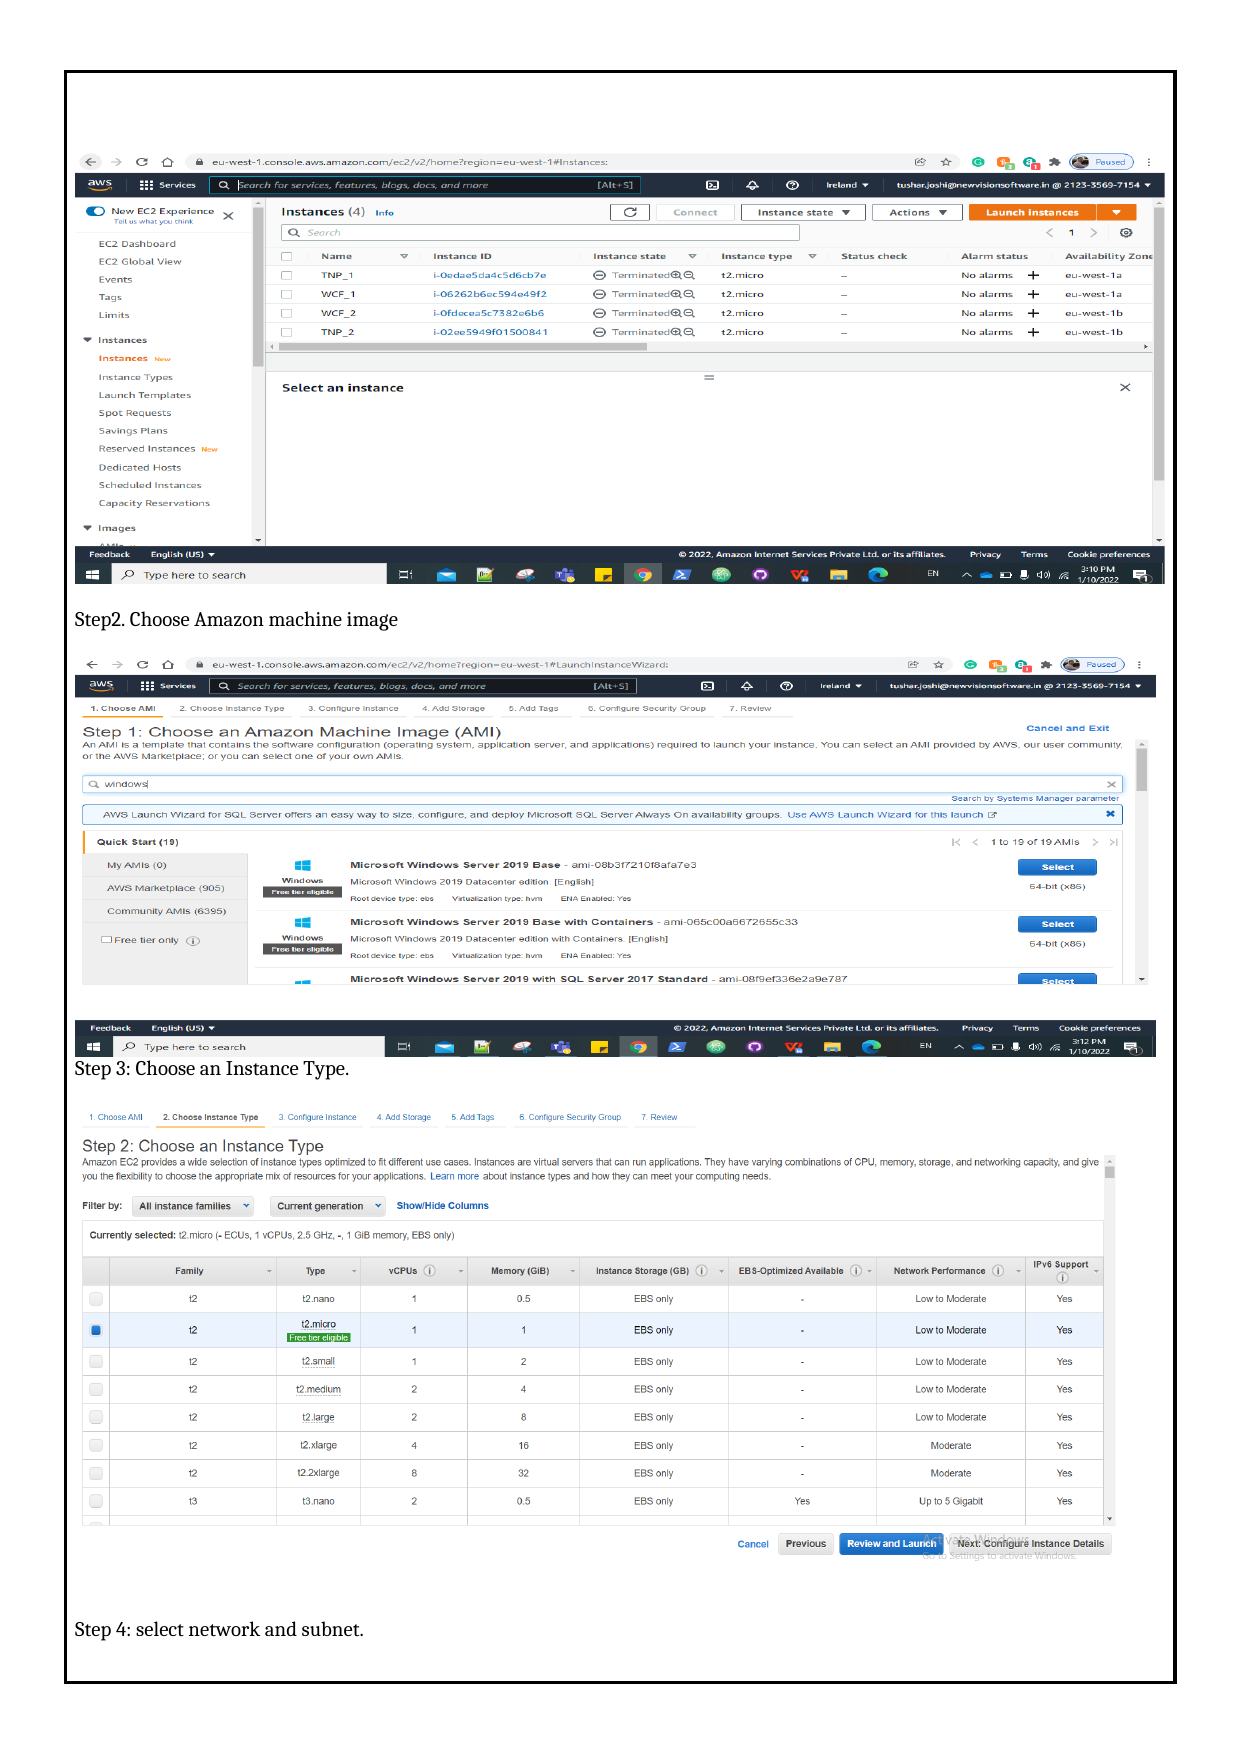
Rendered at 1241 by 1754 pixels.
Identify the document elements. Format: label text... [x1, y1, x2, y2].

picture [75, 1104, 1120, 1568]
text Step 4: select network and subnet. [75, 1617, 1155, 1641]
list Step2. Choose Amazon machine image [75, 607, 1155, 631]
picture [75, 151, 1165, 584]
picture [75, 655, 1156, 1057]
list Step 3: Choose an Instance Type. [75, 1057, 1155, 1080]
